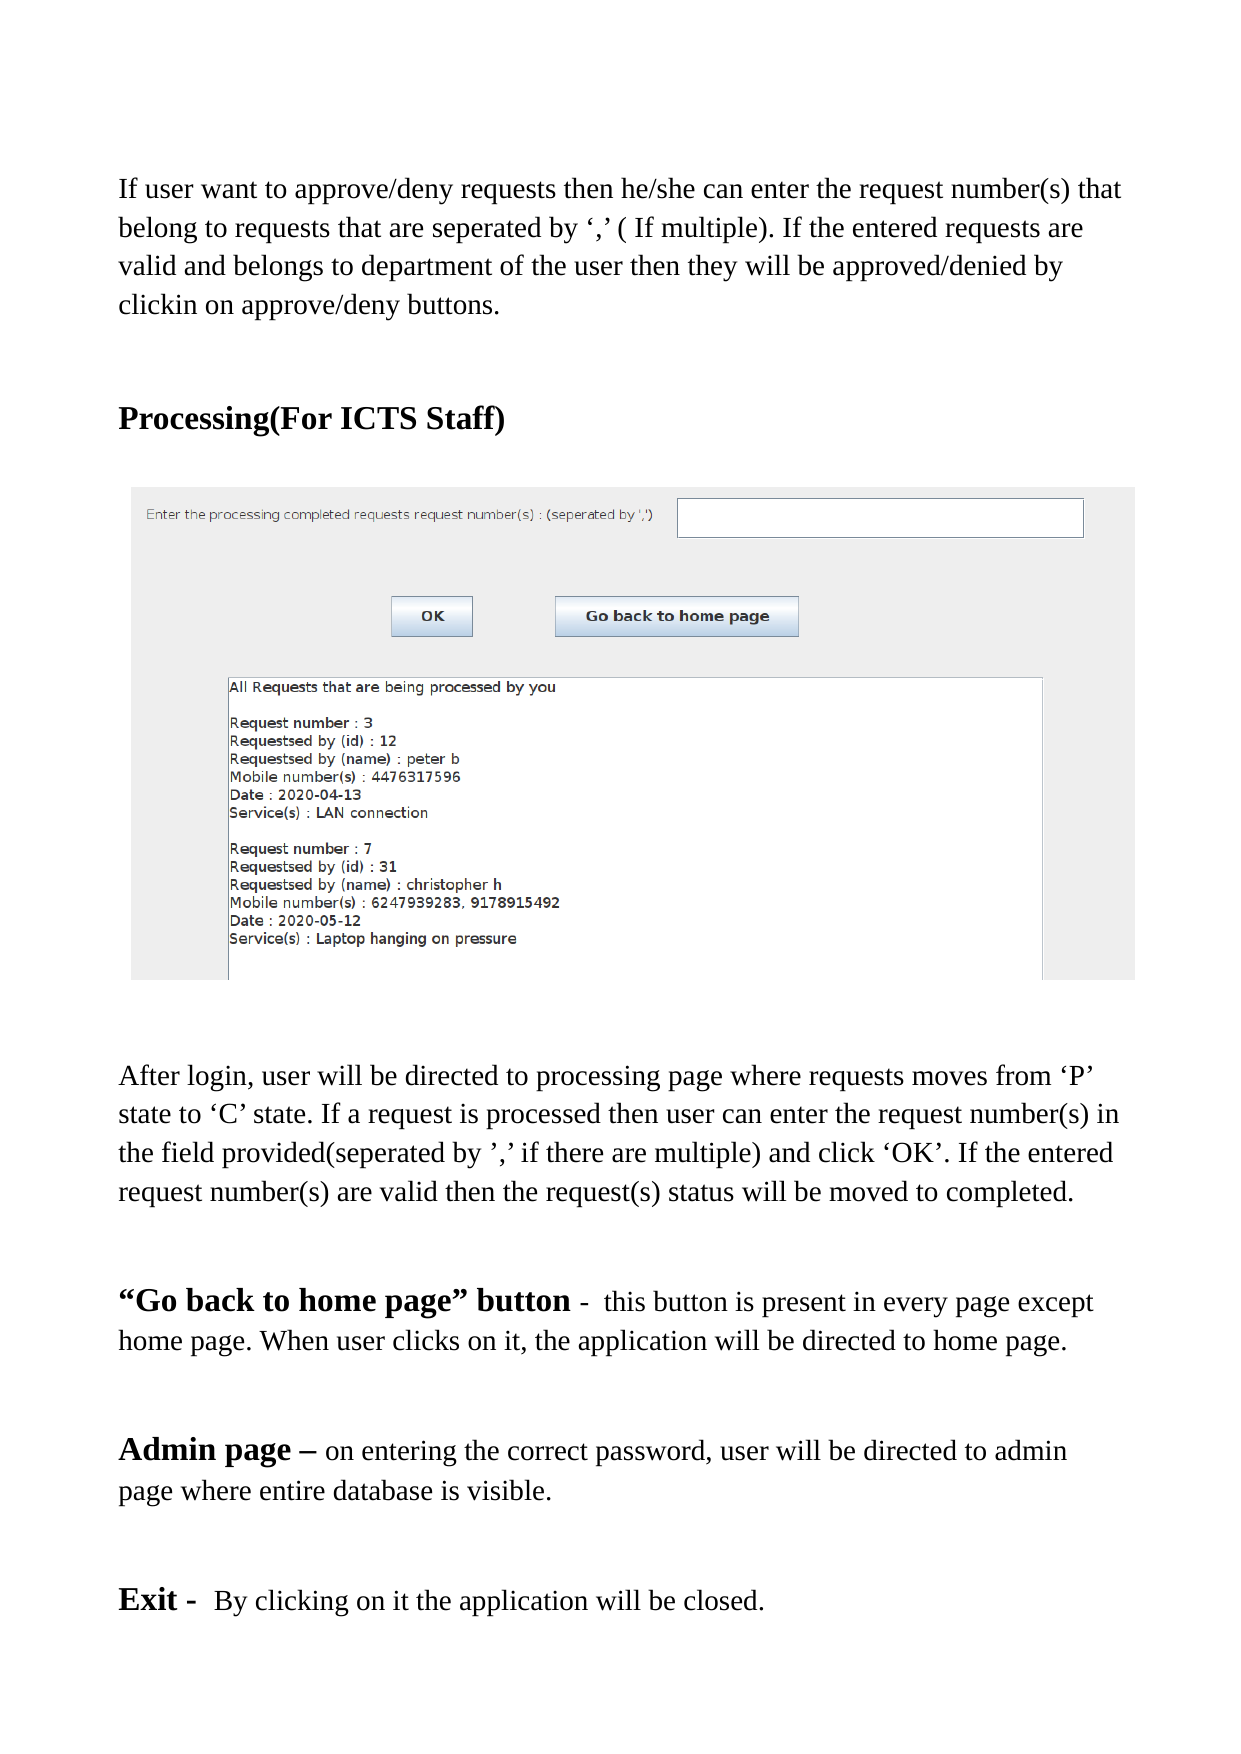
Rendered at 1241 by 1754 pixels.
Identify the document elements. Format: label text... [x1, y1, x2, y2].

text Exit - By clicking on it the application will be closed. [118, 1579, 1122, 1617]
text If user want to approve/deny requests then he/she can enter the request number(s) that belong to requests that are seperated by ‘,’ ( If multiple). If the entered requests are valid and belongs to department of the user then they will be approved/denied by clickin on approve/deny buttons. [118, 171, 1122, 320]
text Admin page – on entering the correct password, user will be directed to admin page where entire database is visible. [118, 1429, 1122, 1506]
picture [131, 487, 1135, 980]
text “Go back to home page” button - this button is present in every page except home page. When user clicks on it, the application will be directed to home page. [118, 1280, 1122, 1357]
text After login, user will be directed to processing page where requests moves from ‘P’ state to ‘C’ state. If a request is processed then user can enter the request number(s) in the field provided(seperated by ’,’ if there are multiple) and click ‘OK’. If the entered request number(s) are valid then the request(s) status will be moved to completed. [118, 1058, 1122, 1207]
text Processing(For ICTS Staff) [118, 399, 1122, 437]
